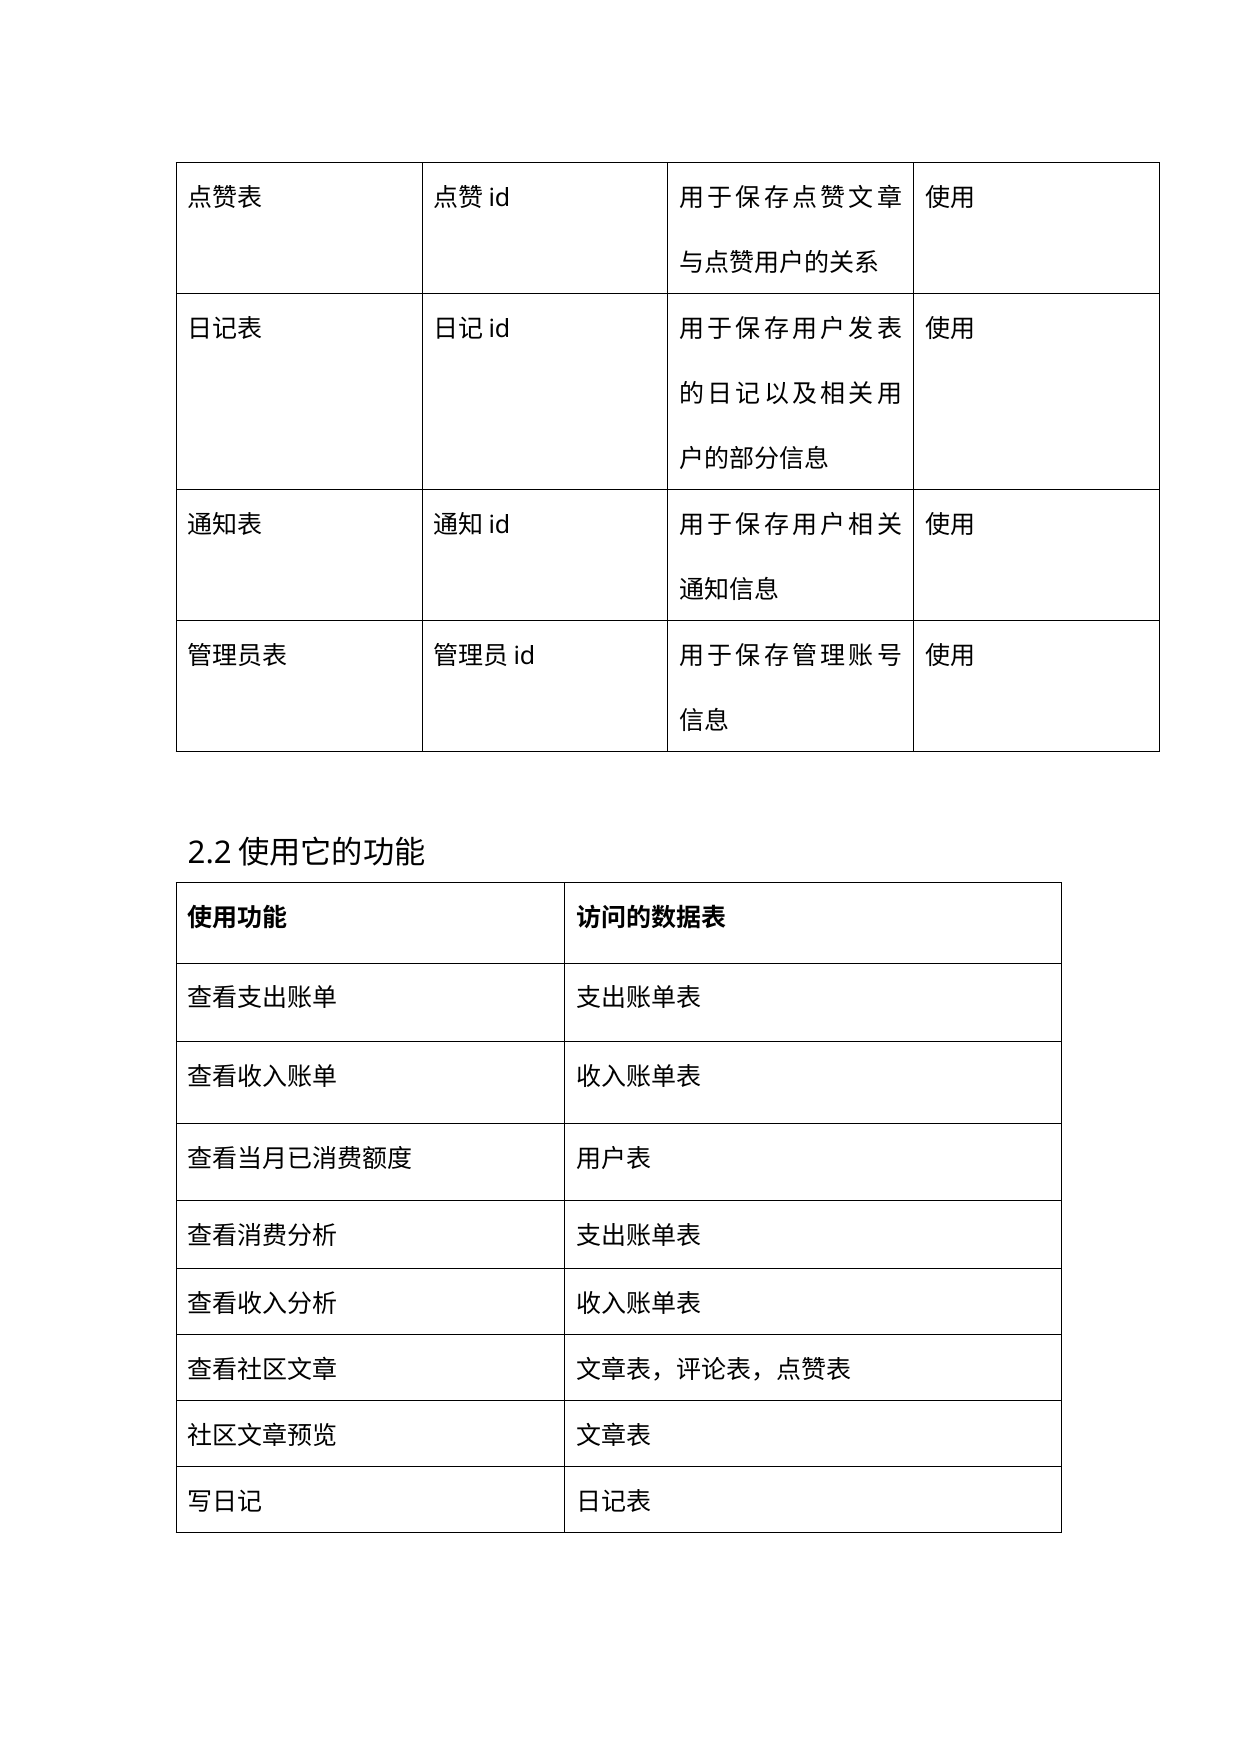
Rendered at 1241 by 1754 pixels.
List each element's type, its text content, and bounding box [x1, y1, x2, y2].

table_cell 日记表 [565, 1467, 1061, 1532]
table_cell 收入账单表 [565, 1042, 1061, 1123]
table_cell 使用 [914, 621, 1159, 751]
table_cell 文章表 [565, 1401, 1061, 1466]
table_cell 使用 [914, 163, 1159, 293]
table_cell 管理员表 [177, 621, 422, 751]
table_cell 管理员id [423, 621, 667, 751]
table_cell 查看社区文章 [177, 1335, 564, 1400]
table_header 访问的数据表 [565, 883, 1061, 962]
table_cell 使用 [914, 490, 1159, 620]
table_header 使用功能 [177, 883, 564, 962]
table_cell 用于保存管理账号信息 [668, 621, 913, 751]
table_cell 日记id [423, 294, 667, 489]
table_cell 社区文章预览 [177, 1401, 564, 1466]
table_cell 日记表 [177, 294, 422, 489]
table_cell 写日记 [177, 1467, 564, 1532]
table_cell 查看收入分析 [177, 1269, 564, 1334]
table_cell 收入账单表 [565, 1269, 1061, 1334]
table_cell 通知表 [177, 490, 422, 620]
table_cell 点赞id [423, 163, 667, 293]
table_cell 查看当月已消费额度 [177, 1124, 564, 1200]
table_cell 支出账单表 [565, 1201, 1061, 1268]
table_cell 支出账单表 [565, 964, 1061, 1041]
table_cell 点赞表 [177, 163, 422, 293]
table_cell 使用 [914, 294, 1159, 489]
table_cell 查看支出账单 [177, 964, 564, 1041]
table_cell 查看收入账单 [177, 1042, 564, 1123]
table_cell 用于保存点赞文章与点赞用户的关系 [668, 163, 913, 293]
table_cell 文章表，评论表，点赞表 [565, 1335, 1061, 1400]
table_cell 通知id [423, 490, 667, 620]
list 2.2使用它的功能 [187, 817, 1053, 882]
table_cell 用户表 [565, 1124, 1061, 1200]
table_cell 用于保存用户发表的日记以及相关用户的部分信息 [668, 294, 913, 489]
table_cell 查看消费分析 [177, 1201, 564, 1268]
table_cell 用于保存用户相关通知信息 [668, 490, 913, 620]
